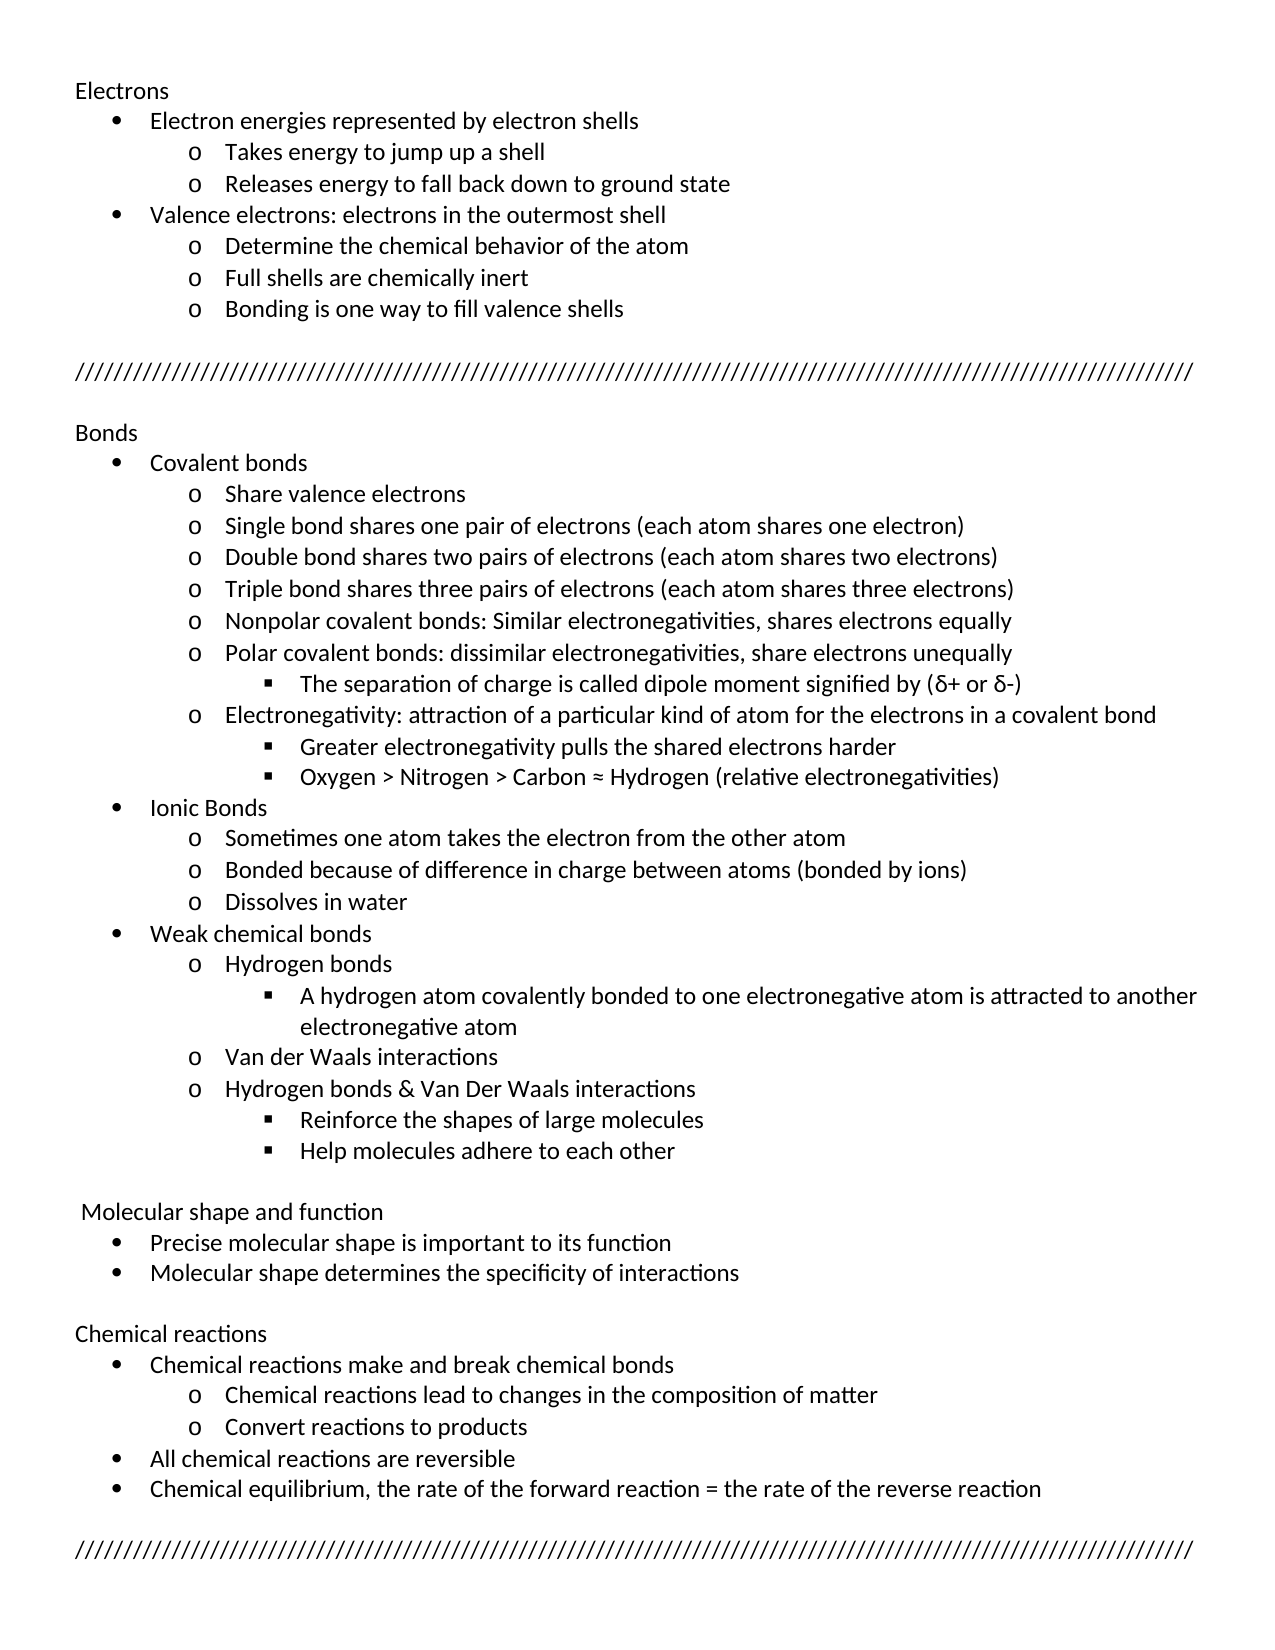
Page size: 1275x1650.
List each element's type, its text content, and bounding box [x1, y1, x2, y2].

text Chemical reactions [75, 1318, 1200, 1349]
list Precise molecular shape is important to its function [112, 1227, 1200, 1257]
list Electronegativity: attraction of a particular kind of atom for the electrons in a covalent bond [187, 699, 1200, 731]
list Chemical reactions make and break chemical bonds [112, 1349, 1200, 1379]
list Takes energy to jump up a shell [187, 136, 1200, 168]
list Full shells are chemically inert [187, 262, 1200, 294]
text Bonds [75, 417, 1200, 447]
list Triple bond shares three pairs of electrons (each atom shares three electrons) [187, 573, 1200, 605]
list Share valence electrons [187, 478, 1200, 510]
list Double bond shares two pairs of electrons (each atom shares two electrons) [187, 542, 1200, 573]
list Single bond shares one pair of electrons (each atom shares one electron) [187, 510, 1200, 542]
text Molecular shape and function [75, 1196, 1200, 1227]
list Molecular shape determines the specificity of interactions [112, 1257, 1200, 1288]
list Covalent bonds [112, 447, 1200, 478]
list Convert reactions to products [187, 1411, 1200, 1443]
text //////////////////////////////////////////////////////////////////////////////////////////////////////////////////// [75, 356, 1200, 386]
text Electrons [75, 75, 1200, 106]
list Electron energies represented by electron shells [112, 106, 1200, 136]
list Sometimes one atom takes the electron from the other atom [187, 822, 1200, 854]
list The separation of charge is called dipole moment signified by (δ+ or δ-) [262, 669, 1200, 699]
list Reinforce the shapes of large molecules [262, 1105, 1200, 1135]
list Hydrogen bonds [187, 948, 1200, 980]
list Ionic Bonds [112, 792, 1200, 822]
list Nonpolar covalent bonds: Similar electronegativities, shares electrons equally [187, 605, 1200, 637]
list Bonding is one way to fill valence shells [187, 294, 1200, 325]
list Hydrogen bonds & Van Der Waals interactions [187, 1073, 1200, 1105]
list Polar covalent bonds: dissimilar electronegativities, share electrons unequally [187, 637, 1200, 669]
list Valence electrons: electrons in the outermost shell [112, 199, 1200, 230]
list Greater electronegativity pulls the shared electrons harder [262, 731, 1200, 761]
list Weak chemical bonds [112, 918, 1200, 948]
list A hydrogen atom covalently bonded to one electronegative atom is attracted to another electronegative atom [262, 980, 1200, 1041]
list Help molecules adhere to each other [262, 1135, 1200, 1166]
list Releases energy to fall back down to ground state [187, 168, 1200, 199]
list Dissolves in water [187, 886, 1200, 918]
list Oxygen > Nitrogen > Carbon ≈ Hydrogen (relative electronegativities) [262, 761, 1200, 792]
list Determine the chemical behavior of the atom [187, 230, 1200, 262]
list Chemical reactions lead to changes in the composition of matter [187, 1379, 1200, 1411]
list Chemical equilibrium, the rate of the forward reaction = the rate of the reverse reaction [112, 1473, 1200, 1504]
list All chemical reactions are reversible [112, 1443, 1200, 1473]
text //////////////////////////////////////////////////////////////////////////////////////////////////////////////////// [75, 1534, 1200, 1565]
list Van der Waals interactions [187, 1041, 1200, 1073]
list Bonded because of difference in charge between atoms (bonded by ions) [187, 854, 1200, 886]
